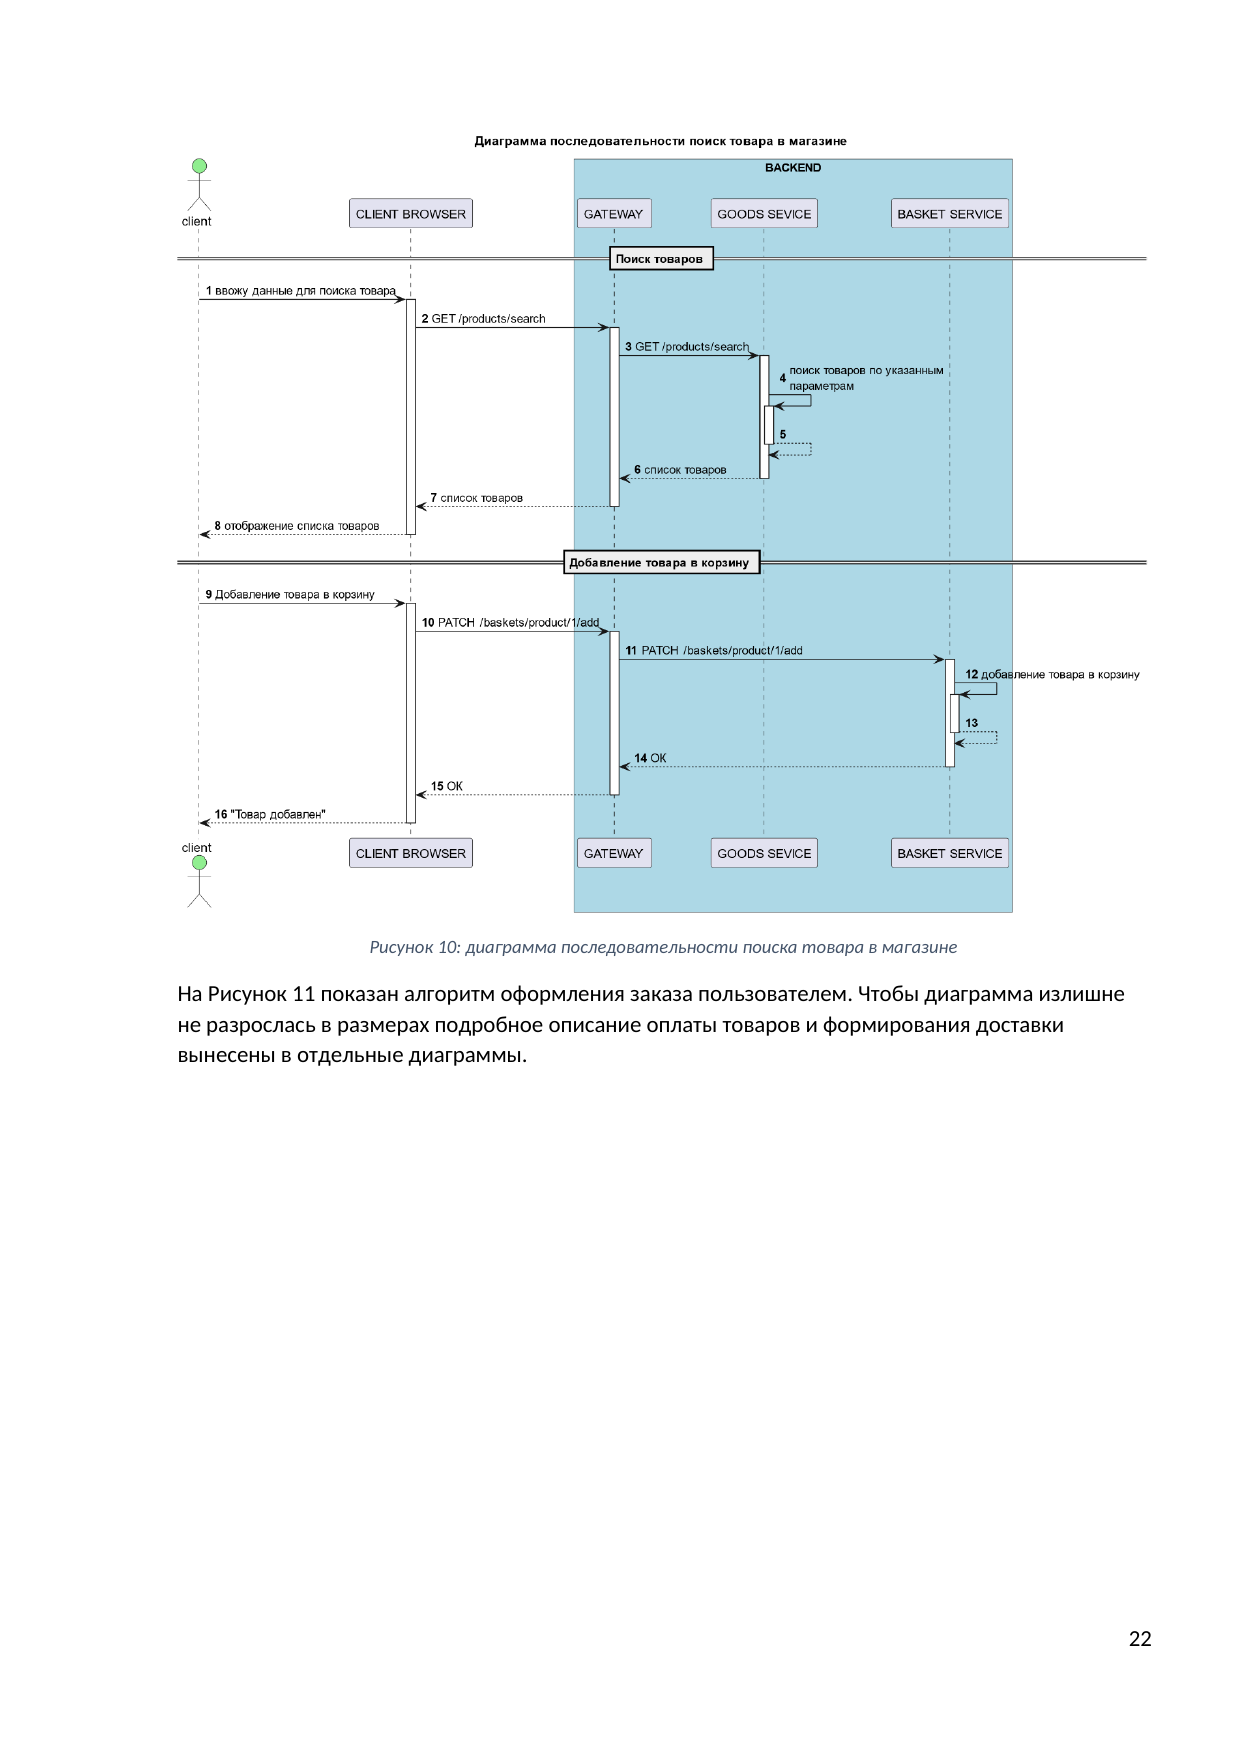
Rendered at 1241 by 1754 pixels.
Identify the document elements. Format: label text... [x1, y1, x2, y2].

picture [177, 118, 1152, 917]
text На Рисунке 9 показан алгоритм оформления заказа пользователем. Чтобы диаграмма излишне не разрослась в размерах подробное описание оплаты товаров и формирования доставки вынесены в отдельные диаграммы. [177, 979, 1152, 1068]
